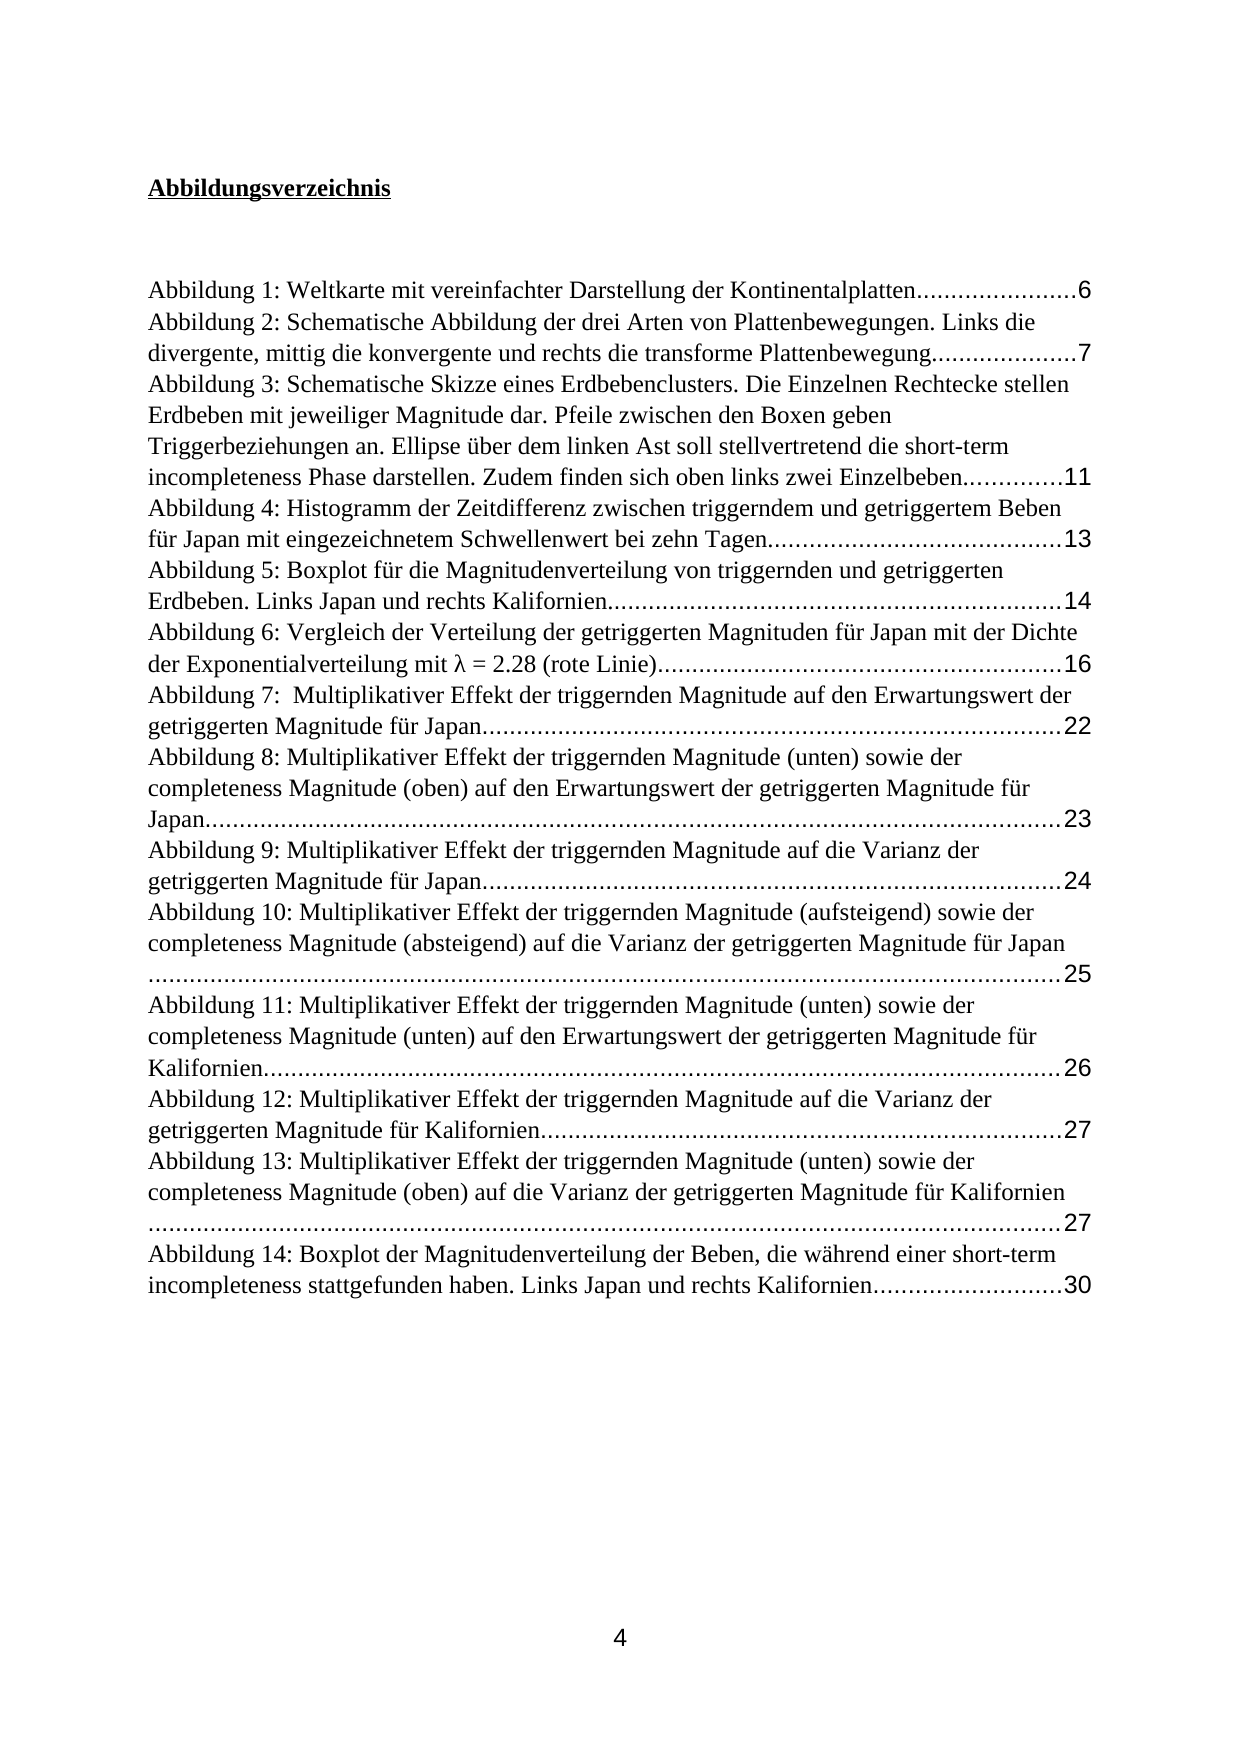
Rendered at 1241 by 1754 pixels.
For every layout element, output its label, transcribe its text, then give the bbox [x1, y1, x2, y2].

text Abbildung 9: Multiplikativer Effekt der triggernden Magnitude auf die Varianz der getriggerten Magnitude für Japan 24 [148, 835, 1093, 895]
text Abbildung 2: Schematische Abbildung der drei Arten von Plattenbewegungen. Links die divergente, mittig die konvergente und rechts die transforme Plattenbewegung. 7 [148, 307, 1093, 367]
subtitle Abbildungsverzeichnis [148, 173, 1093, 201]
text Abbildung 11: Multiplikativer Effekt der triggernden Magnitude (unten) sowie der completeness Magnitude (unten) auf den Erwartungswert der getriggerten Magnitude für Kalifornien 26 [148, 990, 1093, 1081]
text Abbildung 12: Multiplikativer Effekt der triggernden Magnitude auf die Varianz der getriggerten Magnitude für Kalifornien 27 [148, 1084, 1093, 1143]
text Abbildung 13: Multiplikativer Effekt der triggernden Magnitude (unten) sowie der completeness Magnitude (oben) auf die Varianz der getriggerten Magnitude für Kalifornien 27 [148, 1146, 1093, 1237]
text Abbildung 6: Vergleich der Verteilung der getriggerten Magnituden für Japan mit der Dichte der Exponentialverteilung mit λ = 2.28 (rote Linie) 16 [148, 617, 1093, 677]
text Abbildung 3: Schematische Skizze eines Erdbebenclusters. Die Einzelnen Rechtecke stellen Erdbeben mit jeweiliger Magnitude dar. Pfeile zwischen den Boxen geben Triggerbeziehungen an. Ellipse über dem linken Ast soll stellvertretend die short-term incompleteness Phase darstellen. Zudem finden sich oben links zwei Einzelbeben. 11 [148, 369, 1093, 491]
text Abbildung 1: Weltkarte mit vereinfachter Darstellung der Kontinentalplatten 6 [148, 276, 1093, 304]
text Abbildung 7: Multiplikativer Effekt der triggernden Magnitude auf den Erwartungswert der getriggerten Magnitude für Japan 22 [148, 680, 1093, 739]
text Abbildung 14: Boxplot der Magnitudenverteilung der Beben, die während einer short-term incompleteness stattgefunden haben. Links Japan und rechts Kalifornien 30 [148, 1239, 1093, 1299]
text Abbildung 10: Multiplikativer Effekt der triggernden Magnitude (aufsteigend) sowie der completeness Magnitude (absteigend) auf die Varianz der getriggerten Magnitude für Japan 25 [148, 897, 1093, 988]
text Abbildung 4: Histogramm der Zeitdifferenz zwischen triggerndem und getriggertem Beben für Japan mit eingezeichnetem Schwellenwert bei zehn Tagen. 13 [148, 493, 1093, 553]
text Abbildung 5: Boxplot für die Magnitudenverteilung von triggernden und getriggerten Erdbeben. Links Japan und rechts Kalifornien. 14 [148, 555, 1093, 615]
text Abbildung 8: Multiplikativer Effekt der triggernden Magnitude (unten) sowie der completeness Magnitude (oben) auf den Erwartungswert der getriggerten Magnitude für Japan 23 [148, 742, 1093, 833]
